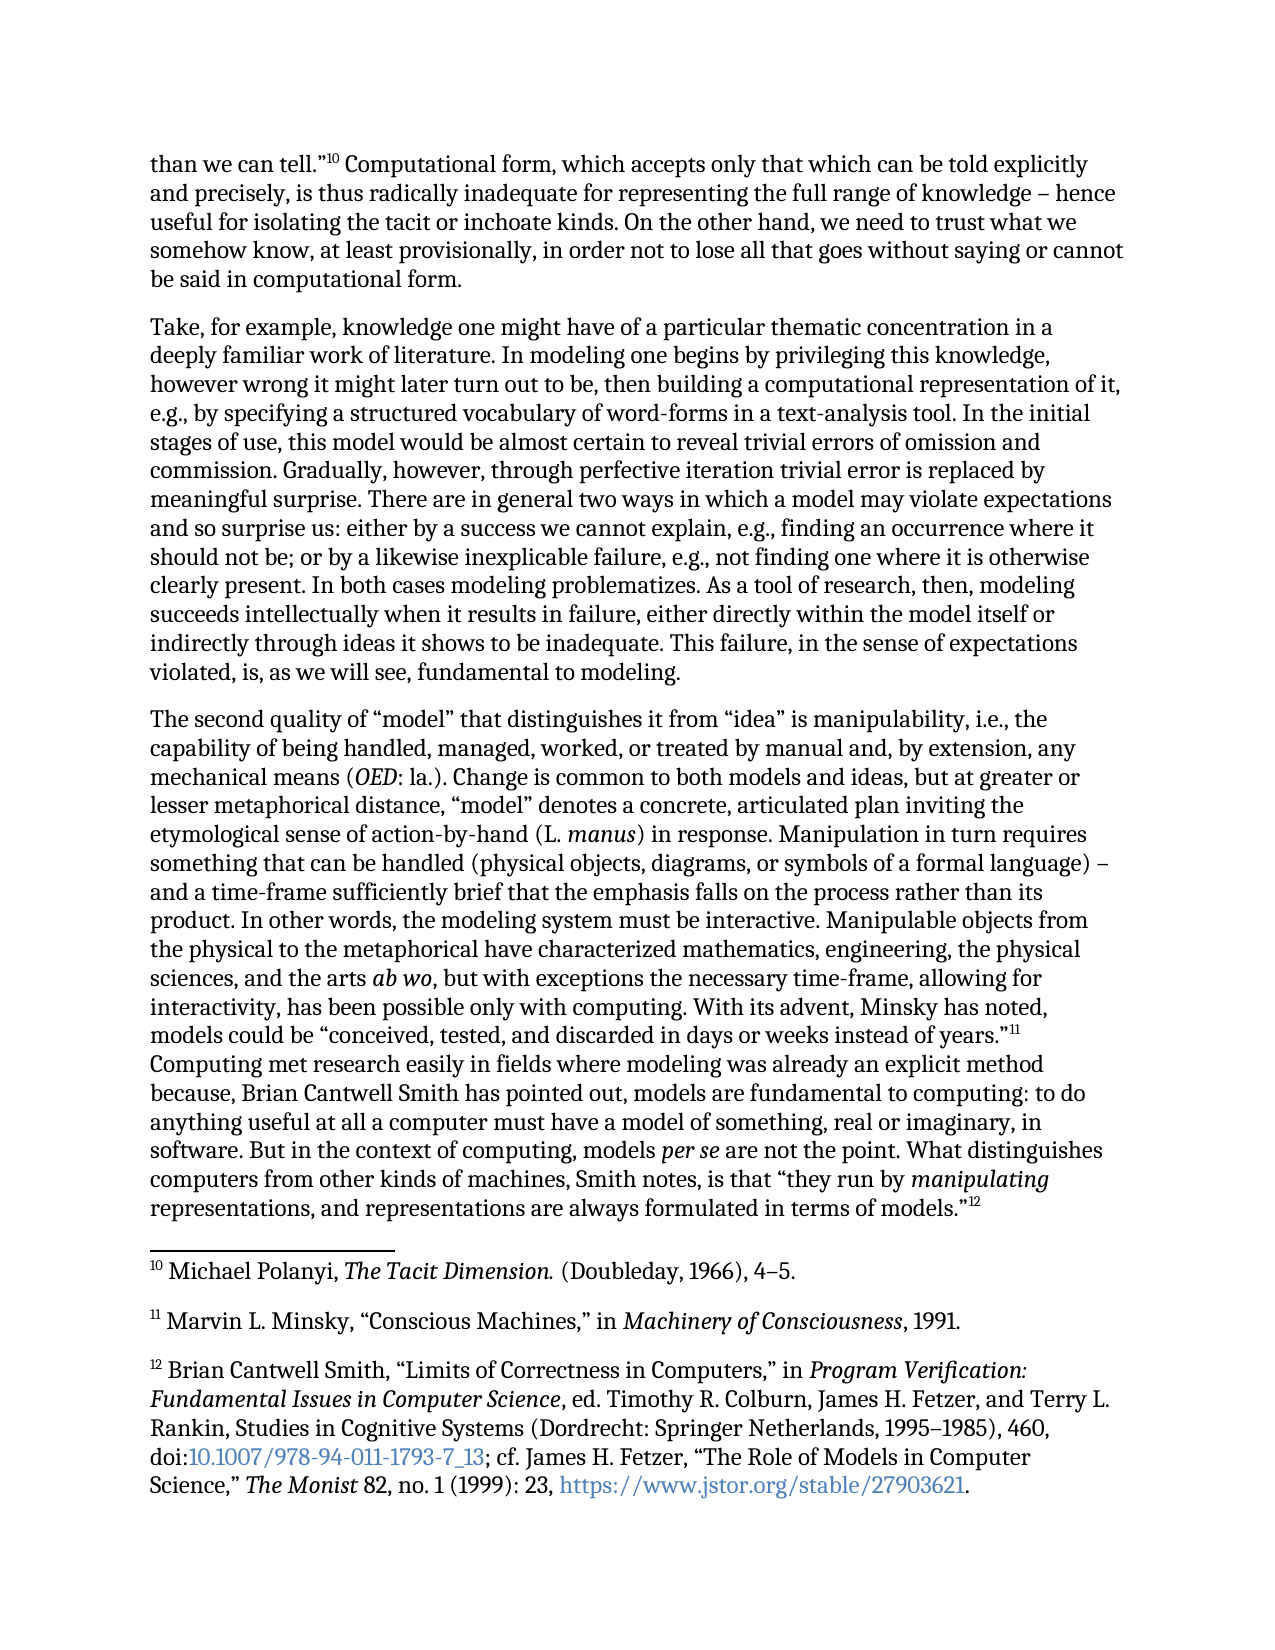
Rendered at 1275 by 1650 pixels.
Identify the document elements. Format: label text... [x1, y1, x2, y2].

text The first effects a sea-change by forcing us to confront the radical difference between what we know and what we can specify computationally, leading to the epistemological question of how we know what we know. On the one hand, as Michael Polanyi observed, “we can know more than we can tell.” Computational form, which accepts only that which can be told explicitly and precisely, is thus radically inadequate for representing the full range of knowledge – hence useful for isolating the tacit or inchoate kinds. On the other hand, we need to trust what we somehow know, at least provisionally, in order not to lose all that goes without saying or cannot be said in computational form. [150, 150, 1125, 294]
text The second quality of “model” that distinguishes it from “idea” is manipulability, i.e., the capability of being handled, managed, worked, or treated by manual and, by extension, any mechanical means (OED: la.). Change is common to both models and ideas, but at greater or lesser metaphorical distance, “model” denotes a concrete, articulated plan inviting the etymological sense of action-by-hand (L. manus) in response. Manipulation in turn requires something that can be handled (physical objects, diagrams, or symbols of a formal language) – and a time-frame sufficiently brief that the emphasis falls on the process rather than its product. In other words, the modeling system must be interactive. Manipulable objects from the physical to the metaphorical have characterized mathematics, engineering, the physical sciences, and the arts ab wo, but with exceptions the necessary time-frame, allowing for interactivity, has been possible only with computing. With its advent, Minsky has noted, models could be “conceived, tested, and discarded in days or weeks instead of years.” Computing met research easily in fields where modeling was already an explicit method because, Brian Cantwell Smith has pointed out, models are fundamental to computing: to do anything useful at all a computer must have a model of something, real or imaginary, in software. But in the context of computing, models per se are not the point. What distinguishes computers from other kinds of machines, Smith notes, is that “they run by manipulating representations, and representations are always formulated in terms of models.” [150, 705, 1125, 1222]
text Take, for example, knowledge one might have of a particular thematic concentration in a deeply familiar work of literature. In modeling one begins by privileging this knowledge, however wrong it might later turn out to be, then building a computational representation of it, e.g., by specifying a structured vocabulary of word-forms in a text-analysis tool. In the initial stages of use, this model would be almost certain to reveal trivial errors of omission and commission. Gradually, however, through perfective iteration trivial error is replaced by meaningful surprise. There are in general two ways in which a model may violate expectations and so surprise us: either by a success we cannot explain, e.g., finding an occurrence where it should not be; or by a likewise inexplicable failure, e.g., not finding one where it is otherwise clearly present. In both cases modeling problematizes. As a tool of research, then, modeling succeeds intellectually when it results in failure, either directly within the model itself or indirectly through ideas it shows to be inadequate. This failure, in the sense of expectations violated, is, as we will see, fundamental to modeling. [150, 312, 1125, 686]
